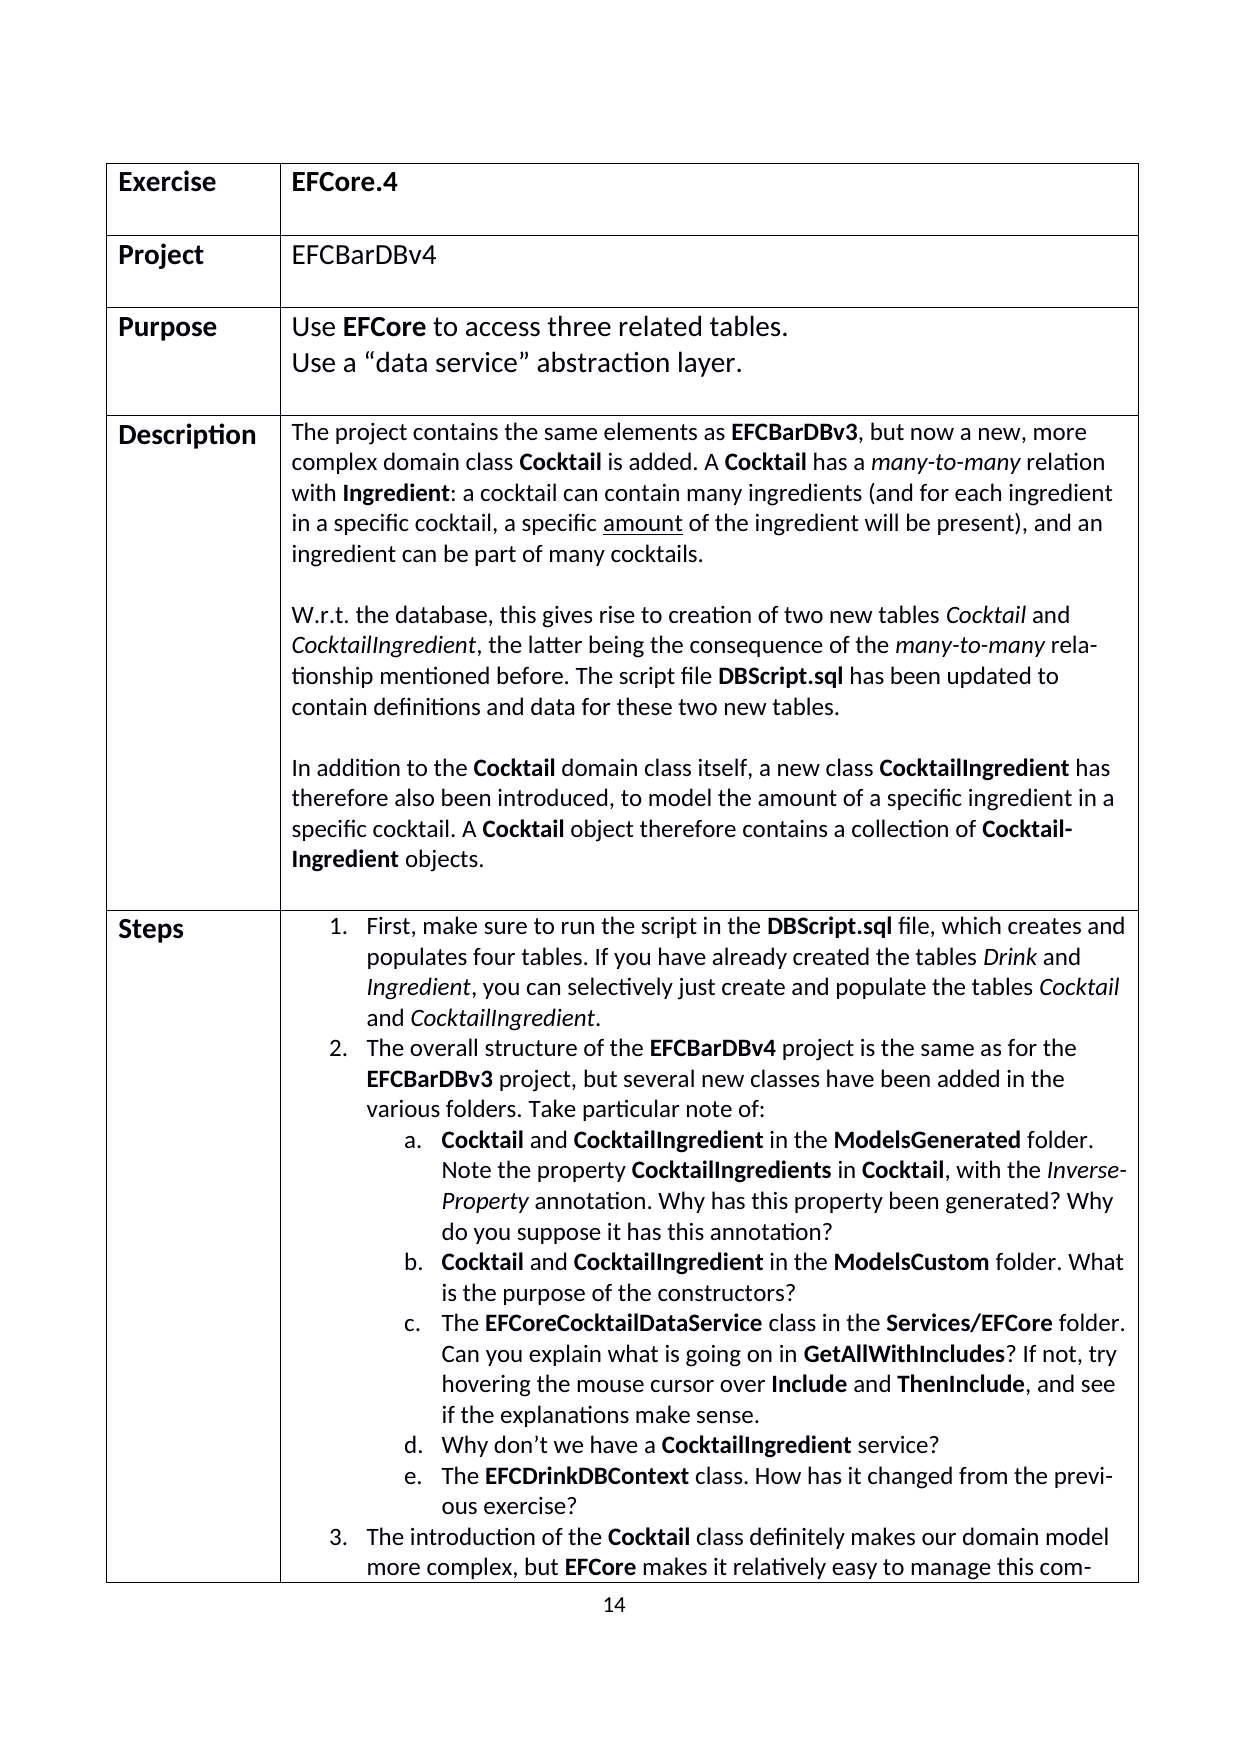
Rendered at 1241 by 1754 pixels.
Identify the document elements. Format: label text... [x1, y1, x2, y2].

table_header EFCore.4 [281, 164, 1138, 235]
table_cell Description [107, 416, 280, 909]
table_cell The project contains the same elements as EFCBarDBv3, but now a new, more complex domain class Cocktail is added. A Cocktail has a many-to-many relation with Ingredient: a cocktail can contain many ingredients (and for each ingredient in a specific cocktail, a specific amount of the ingredient will be present), and an ingredient can be part of many cocktails. W.r.t. the database, this gives rise to creation of two new tables Cocktail and CocktailIngredient, the latter being the consequence of the many-to-many relationship mentioned before. The script file DBScript.sql has been updated to contain definitions and data for these two new tables. In addition to the Cocktail domain class itself, a new class CocktailIngredient has therefore also been introduced, to model the amount of a specific ingredient in a specific cocktail. A Cocktail object therefore contains a collection of CocktailIngredient objects. [281, 416, 1138, 909]
table_cell Project [107, 236, 280, 307]
table_header Exercise [107, 164, 280, 235]
table_cell Use EFCore to access three related tables. Use a “data service” abstraction layer. [281, 308, 1138, 415]
table_cell EFCBarDBv4 [281, 236, 1138, 307]
table_cell Purpose [107, 308, 280, 415]
table_cell Steps [107, 911, 280, 1582]
